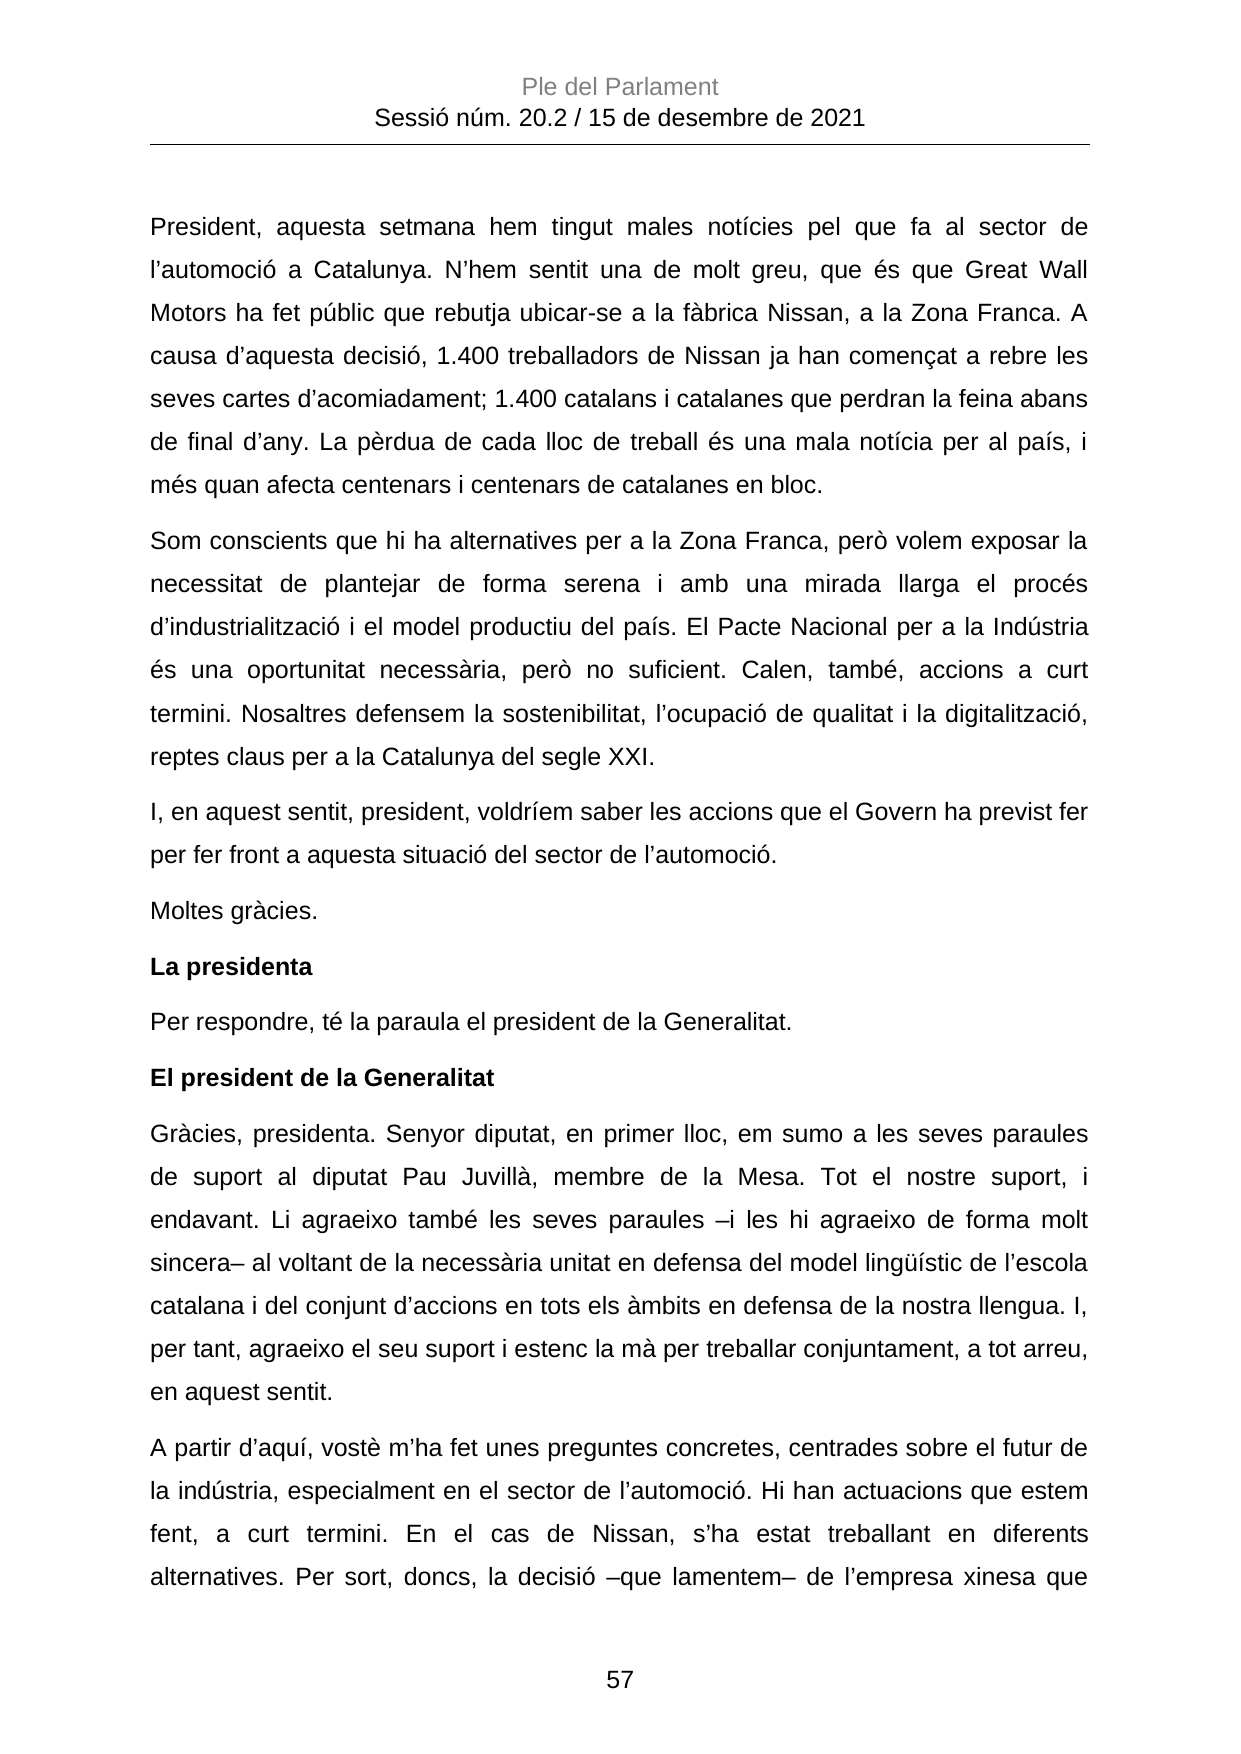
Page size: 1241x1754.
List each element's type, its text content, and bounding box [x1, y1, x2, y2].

text President, aquesta setmana hem tingut males notícies pel que fa al sector de l’automoció a Catalunya. N’hem sentit una de molt greu, que és que Great Wall Motors ha fet públic que rebutja ubicar-se a la fàbrica Nissan, a la Zona Franca. A causa d’aquesta decisió, 1.400 treballadors de Nissan ja han començat a rebre les seves cartes d’acomiadament; 1.400 catalans i catalanes que perdran la feina abans de final d’any. La pèrdua de cada lloc de treball és una mala notícia per al país, i més quan afecta centenars i centenars de catalanes en bloc. [150, 212, 1090, 499]
text Moltes gràcies. [150, 896, 1090, 925]
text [150, 1433, 1090, 1591]
text El president de la Generalitat [150, 1063, 1090, 1092]
text La presidenta [150, 952, 1090, 981]
text Som conscients que hi ha alternatives per a la Zona Franca, però volem exposar la necessitat de plantejar de forma serena i amb una mirada llarga el procés d’industrialització i el model productiu del país. El Pacte Nacional per a la Indústria és una oportunitat necessària, però no suficient. Calen, també, accions a curt termini. Nosaltres defensem la sostenibilitat, l’ocupació de qualitat i la digitalització, reptes claus per a la Catalunya del segle XXI. [150, 526, 1090, 771]
text Per respondre, té la paraula el president de la Generalitat. [150, 1007, 1090, 1036]
text I, en aquest sentit, president, voldríem saber les accions que el Govern ha previst fer per fer front a aquesta situació del sector de l’automoció. [150, 797, 1090, 869]
text Gràcies, presidenta. Senyor diputat, en primer lloc, em sumo a les seves paraules de suport al diputat Pau Juvillà, membre de la Mesa. Tot el nostre suport, i endavant. Li agraeixo també les seves paraules –i les hi agraeixo de forma molt sincera– al voltant de la necessària unitat en defensa del model lingüístic de l’escola catalana i del conjunt d’accions en tots els àmbits en defensa de la nostra llengua. I, per tant, agraeixo el seu suport i estenc la mà per treballar conjuntament, a tot arreu, en aquest sentit. [150, 1119, 1090, 1406]
